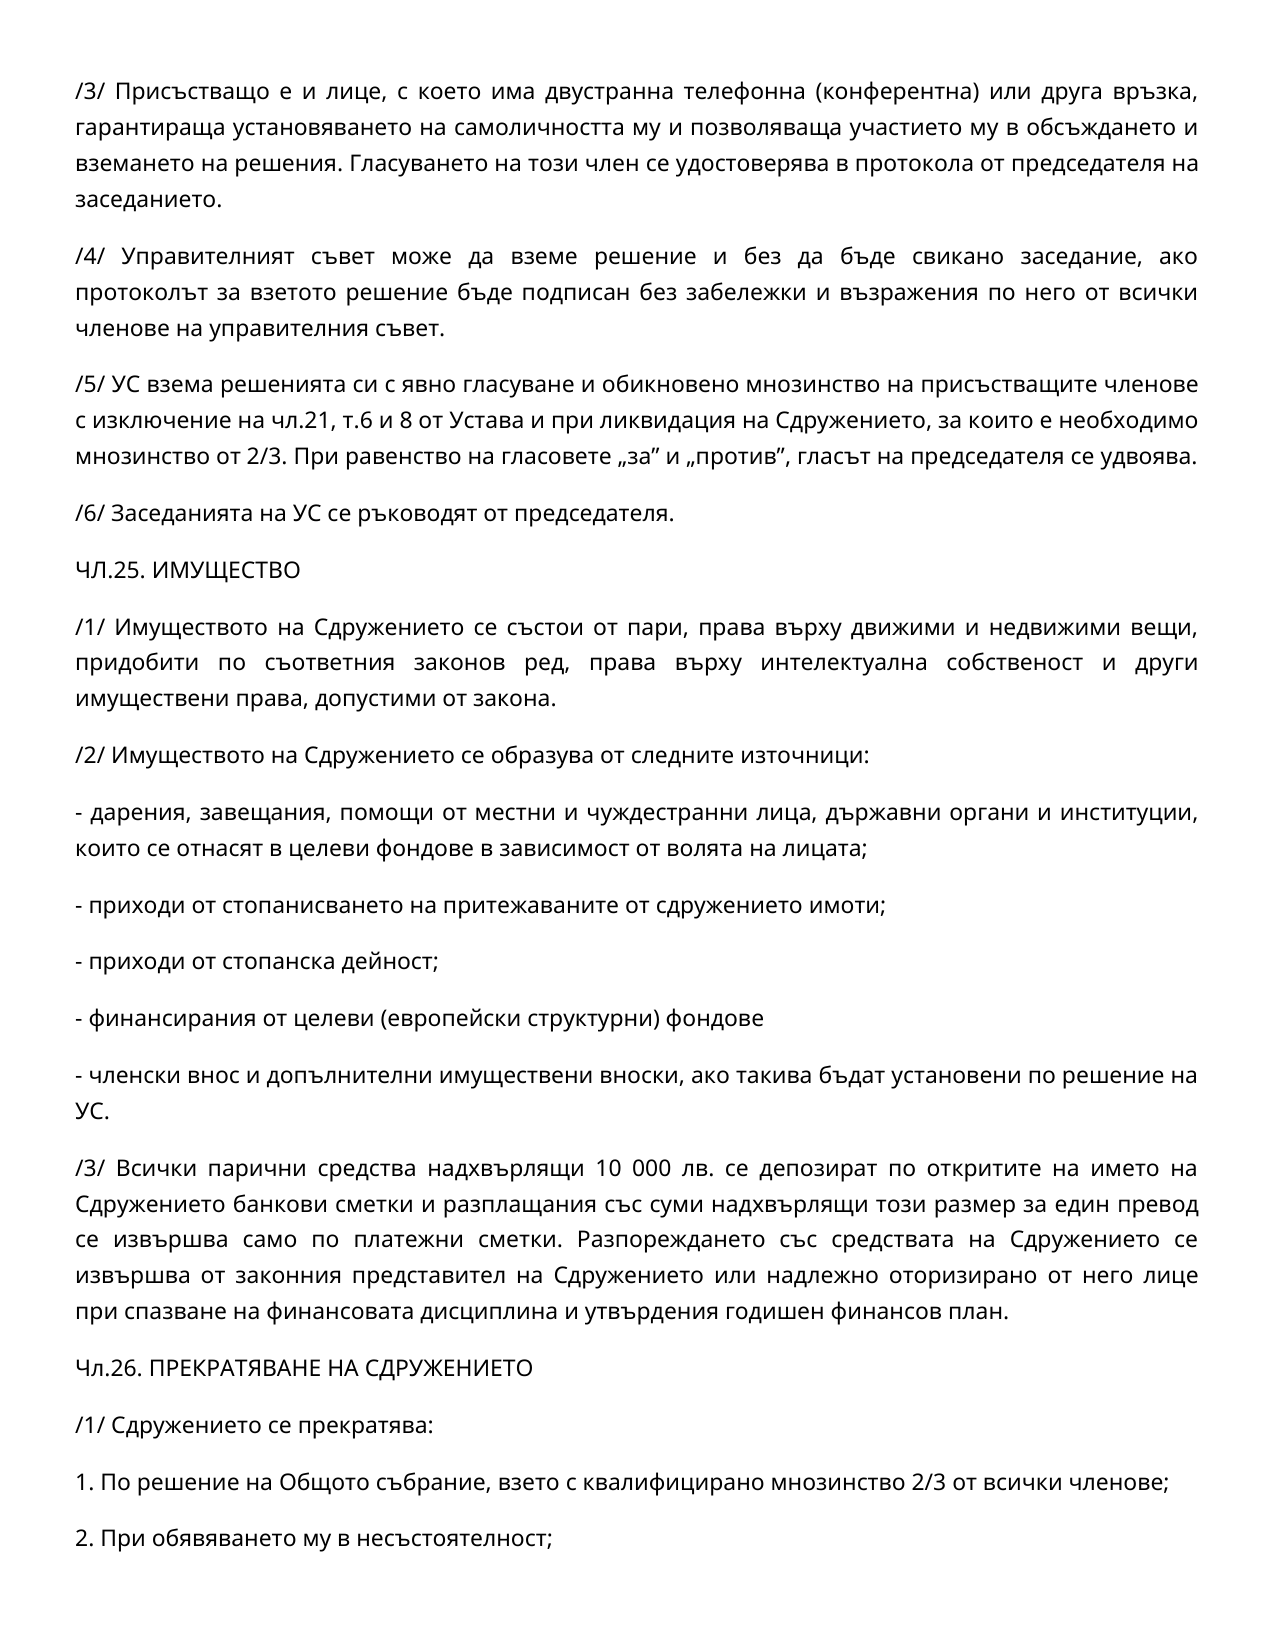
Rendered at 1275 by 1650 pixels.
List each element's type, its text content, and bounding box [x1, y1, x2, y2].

text /5/ УС взема решенията си с явно гласуване и обикновено мнозинство на присъстващите членове с изключение на чл.21, т.6 и 8 от Устава и при ликвидация на Сдружението, за които е необходимо мнозинство от 2/3. При равенство на гласовете „за” и „против”, гласът на председателя се удвоява. [75, 368, 1200, 471]
text /3/ Всички парични средства надхвърлящи 10 000 лв. се депозират по откритите на името на Сдружението банкови сметки и разплащания със суми надхвърлящи този размер за един превод се извършва само по платежни сметки. Разпореждането със средствата на Сдружението се извършва от законния представител на Сдружението или надлежно оторизирано от него лице при спазване на финансовата дисциплина и утвърдения годишен финансов план. [75, 1152, 1200, 1327]
text /2/ Имуществото на Сдружението се образува от следните източници: [75, 739, 1200, 770]
text /1/ Сдружението се прекратява: [75, 1409, 1200, 1440]
text 2. При обявяването му в несъстоятелност; [75, 1522, 1200, 1554]
text - финансирания от целеви (европейски структурни) фондове [75, 1002, 1200, 1033]
text Чл.26. ПРЕКРАТЯВАНЕ НА СДРУЖЕНИЕТО [75, 1352, 1200, 1383]
text 1. По решение на Общото събрание, взето с квалифицирано мнозинство 2/3 от всички членове; [75, 1466, 1200, 1497]
text /1/ Имуществото на Сдружението се състои от пари, права върху движими и недвижими вещи, придобити по съответния законов ред, права върху интелектуална собственост и други имуществени права, допустими от закона. [75, 610, 1200, 713]
text - дарения, завещания, помощи от местни и чуждестранни лица, държавни органи и институции, които се отнасят в целеви фондове в зависимост от волята на лицата; [75, 796, 1200, 863]
text ЧЛ.25. ИМУЩЕСТВО [75, 554, 1200, 585]
text /6/ Заседанията на УС се ръководят от председателя. [75, 497, 1200, 528]
text - членски внос и допълнителни имуществени вноски, ако такива бъдат установени по решение на УС. [75, 1059, 1200, 1126]
text - приходи от стопанска дейност; [75, 945, 1200, 977]
text /3/ Присъстващо е и лице, с което има двустранна телефонна (конферентна) или друга връзка, гарантираща установяването на самоличността му и позволяваща участието му в обсъждането и вземането на решения. Гласуването на този член се удостоверява в протокола от председателя на заседанието. [75, 75, 1200, 214]
text - приходи от стопанисването на притежаваните от сдружението имоти; [75, 888, 1200, 920]
text /4/ Управителният съвет може да вземе решение и без да бъде свикано заседание, ако протоколът за взетото решение бъде подписан без забележки и възражения по него от всички членове на управителния съвет. [75, 239, 1200, 343]
